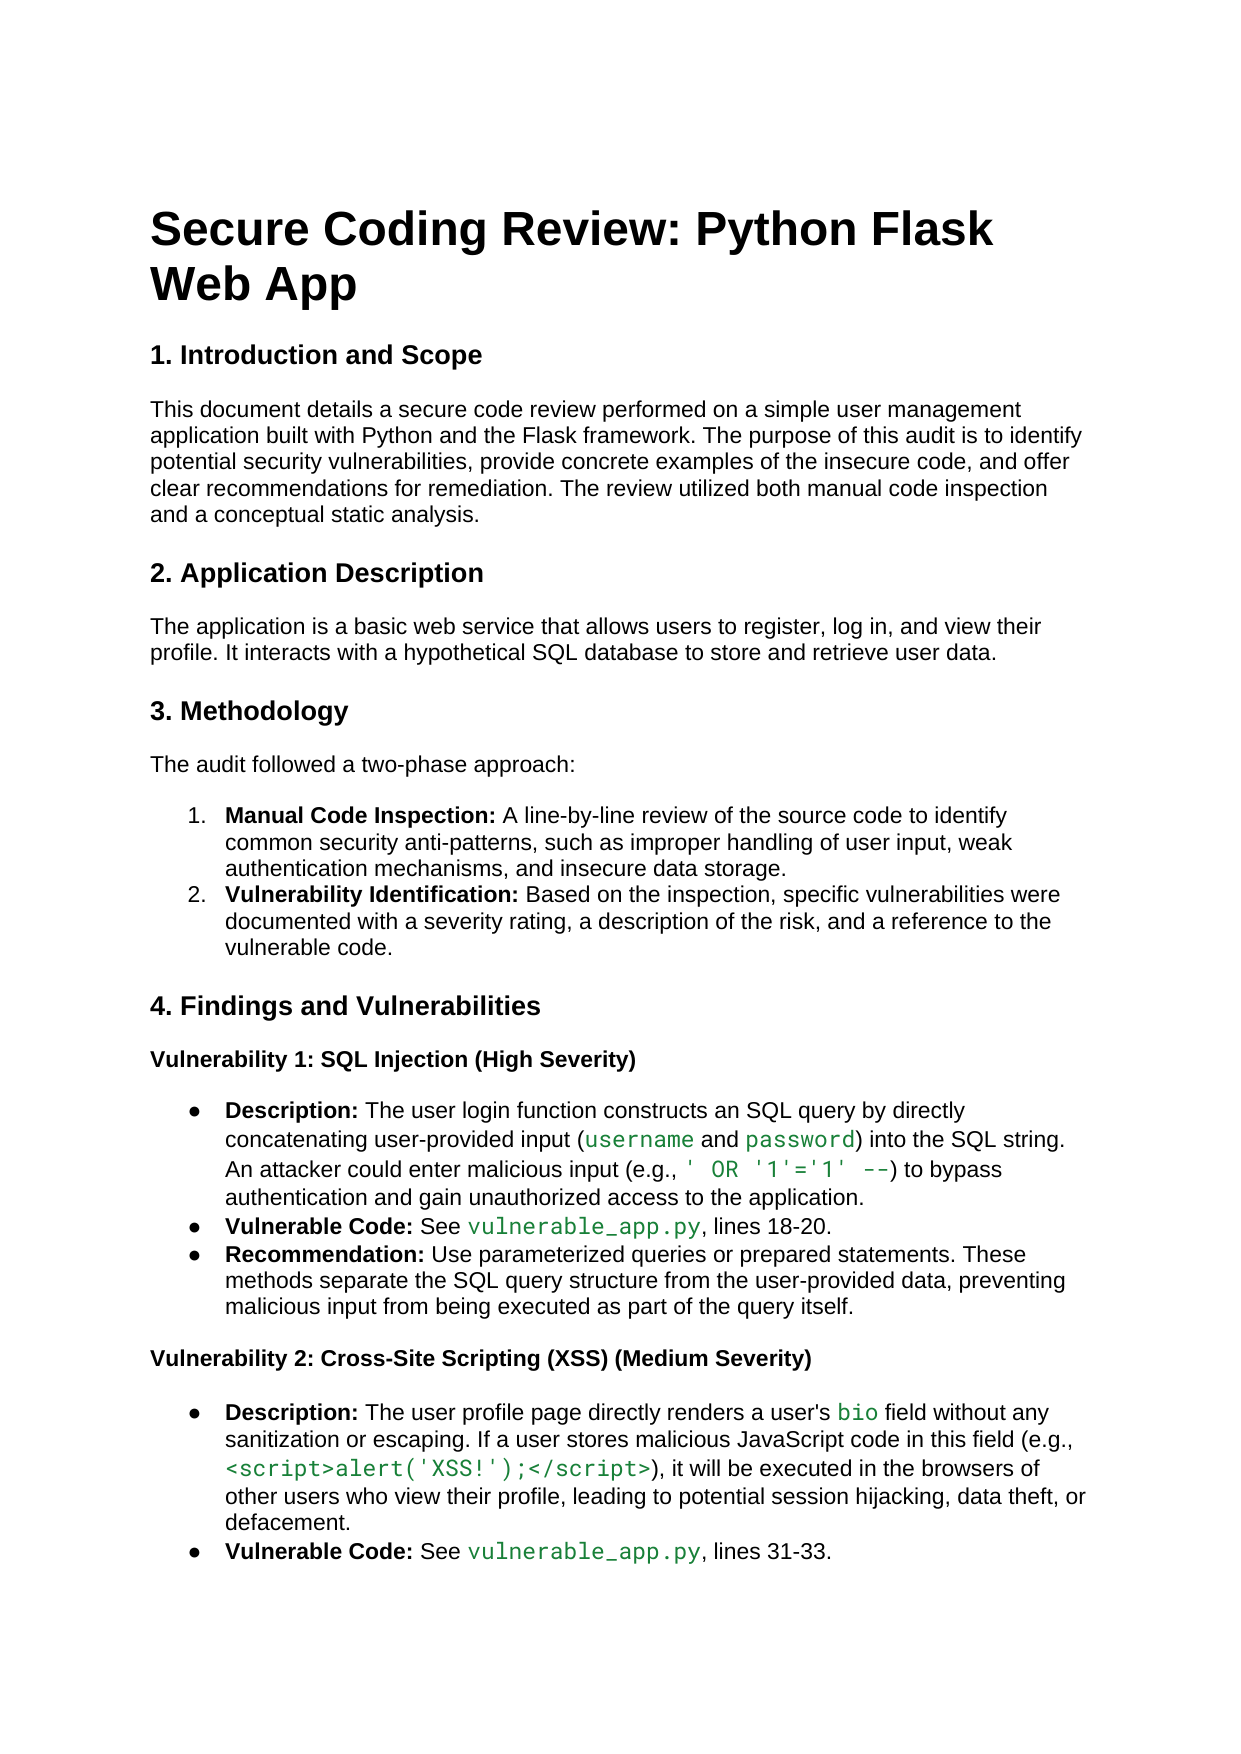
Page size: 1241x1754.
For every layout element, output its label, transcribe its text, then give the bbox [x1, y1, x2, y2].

subtitle 3. Methodology [150, 695, 1090, 726]
subtitle Secure Coding Review: Python Flask Web App [150, 200, 1090, 310]
text The audit followed a two-phase approach: [150, 751, 1090, 777]
text The application is a basic web service that allows users to register, log in, and view their profile. It interacts with a hypothetical SQL database to store and retrieve user data. [150, 613, 1090, 666]
list Manual Code Inspection: A line-by-line review of the source code to identify common security anti-patterns, such as improper handling of user input, weak authentication mechanisms, and insecure data storage. [187, 802, 1090, 881]
list Recommendation: Use parameterized queries or prepared statements. These methods separate the SQL query structure from the user-provided data, preventing malicious input from being executed as part of the query itself. [187, 1241, 1090, 1319]
subtitle 1. Introduction and Scope [150, 339, 1090, 371]
list Vulnerable Code: See vulnerable_app.py, lines 31-33. [187, 1535, 1090, 1566]
list Vulnerable Code: See vulnerable_app.py, lines 18-20. [187, 1210, 1090, 1241]
subtitle Vulnerability 2: Cross-Site Scripting (XSS) (Medium Severity) [150, 1344, 1090, 1371]
subtitle 4. Findings and Vulnerabilities [150, 989, 1090, 1021]
list Description: The user profile page directly renders a user's bio field without any sanitization or escaping. If a user stores malicious JavaScript code in this field (e.g., <script>alert('XSS!');</script>), it will be executed in the browsers of other users who view their profile, leading to potential session hijacking, data theft, or defacement. [187, 1396, 1090, 1535]
list Description: The user login function constructs an SQL query by directly concatenating user-provided input (username and password) into the SQL string. An attacker could enter malicious input (e.g., ' OR '1'='1' --) to bypass authentication and gain unauthorized access to the application. [187, 1097, 1090, 1210]
text This document details a secure code review performed on a simple user management application built with Python and the Flask framework. The purpose of this audit is to identify potential security vulnerabilities, provide concrete examples of the insecure code, and offer clear recommendations for remediation. The review utilized both manual code inspection and a conceptual static analysis. [150, 396, 1090, 527]
list Vulnerability Identification: Based on the inspection, specific vulnerabilities were documented with a severity rating, a description of the risk, and a reference to the vulnerable code. [187, 881, 1090, 960]
subtitle Vulnerability 1: SQL Injection (High Severity) [150, 1046, 1090, 1072]
subtitle 2. Application Description [150, 557, 1090, 588]
